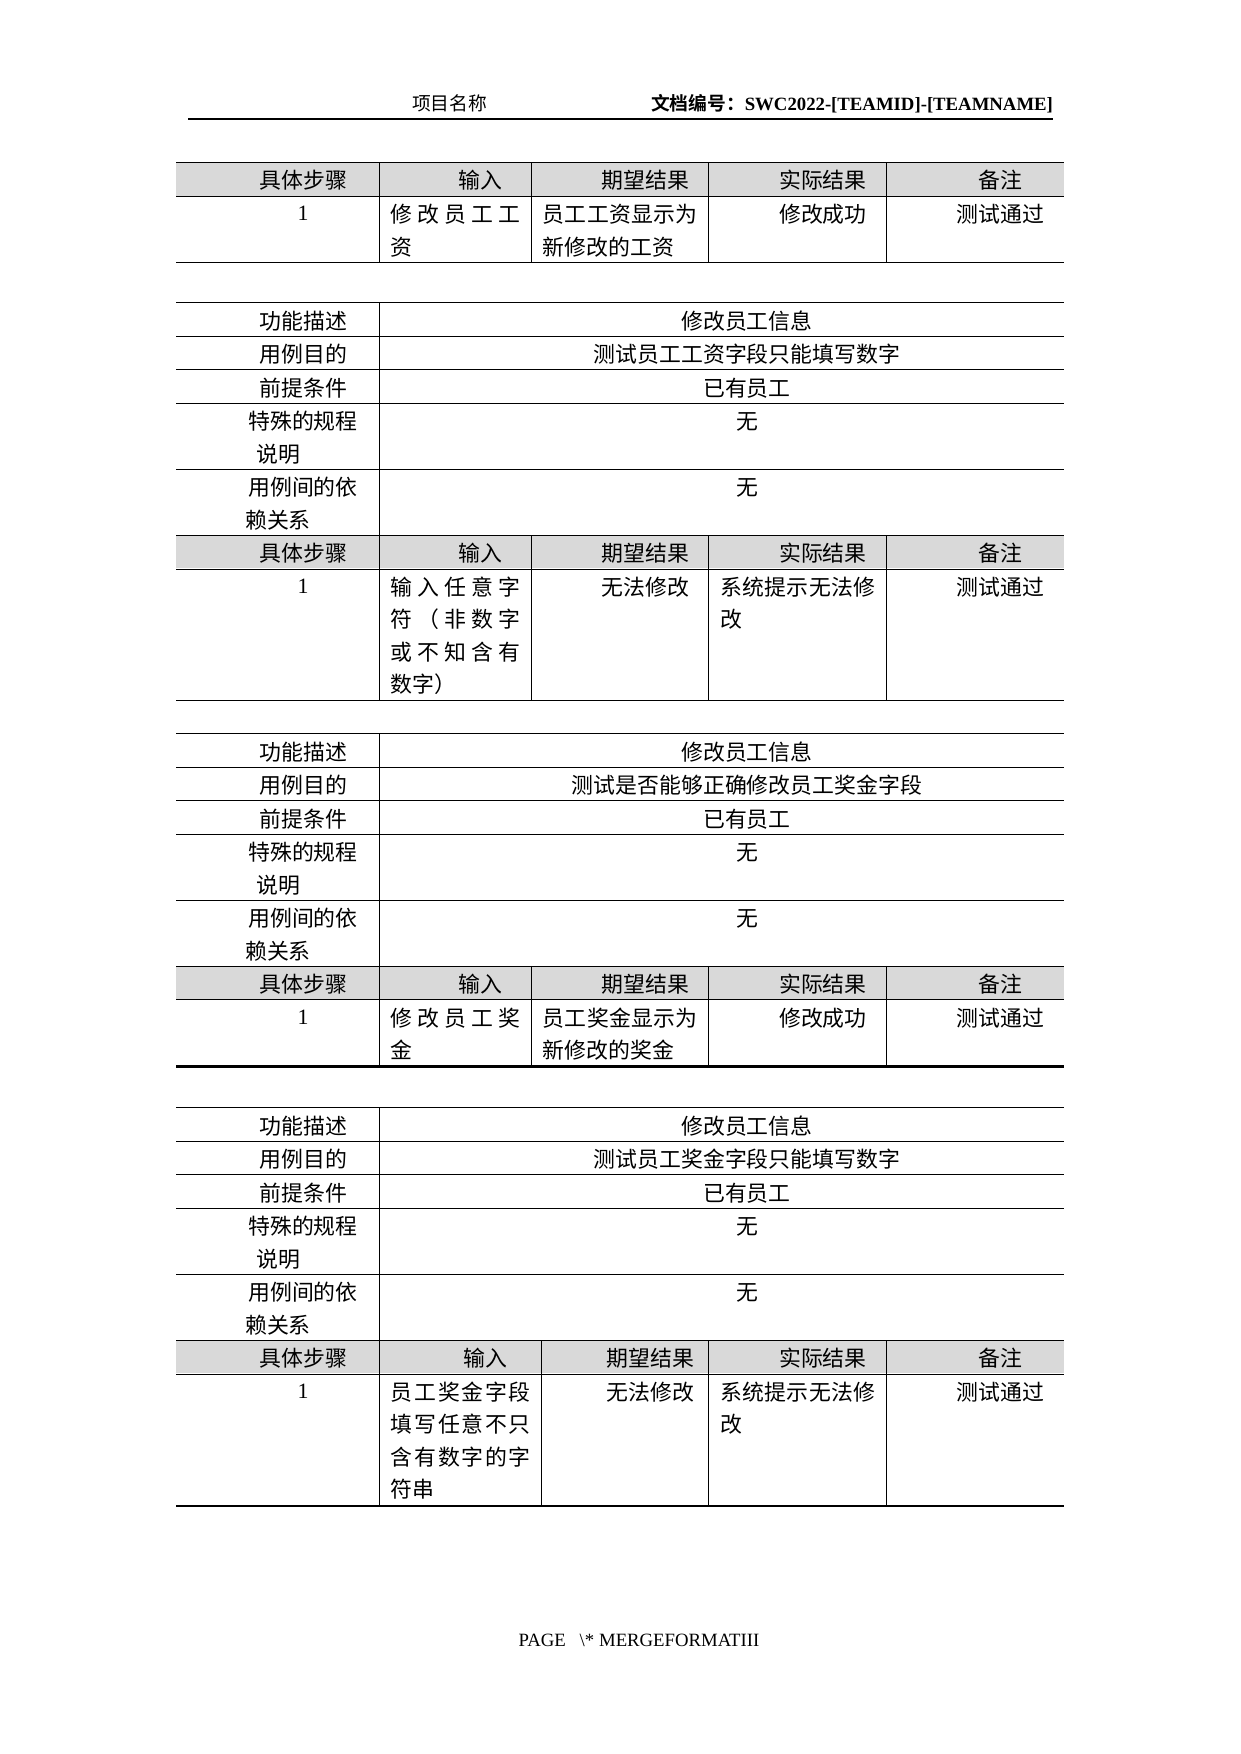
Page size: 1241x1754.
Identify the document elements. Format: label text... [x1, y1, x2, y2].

table_cell 修改员工奖金 [380, 1000, 531, 1065]
table_cell 输入 [380, 967, 531, 999]
table_cell 实际结果 [709, 967, 886, 999]
table_cell 测试员工工资字段只能填写数字 [380, 337, 1064, 369]
table_cell 实际结果 [709, 1341, 886, 1373]
table_cell 1 [176, 570, 379, 699]
table_cell 员工奖金显示为新修改的奖金 [532, 1000, 708, 1065]
table_cell 已有员工 [380, 370, 1064, 403]
table_cell 1 [176, 1000, 379, 1065]
table_cell 无 [380, 1209, 1064, 1274]
table_cell 期望结果 [532, 163, 708, 196]
table_cell 期望结果 [532, 967, 708, 999]
table_cell 备注 [887, 536, 1064, 568]
table_cell 已有员工 [380, 801, 1064, 834]
table_cell 测试通过 [887, 570, 1064, 699]
table_cell 用例间的依赖关系 [176, 1275, 379, 1340]
table_header 功能描述 [176, 1108, 379, 1141]
table_cell 具体步骤 [176, 163, 379, 196]
table_cell 输入任意字符（非数字或不知含有数字） [380, 570, 531, 699]
table_cell 备注 [887, 163, 1064, 196]
table_header 修改员工信息 [380, 734, 1064, 767]
table_cell 1 [176, 197, 379, 262]
table_cell 测试通过 [887, 1375, 1064, 1504]
table_cell 无 [380, 470, 1064, 535]
table_cell 测试员工奖金字段只能填写数字 [380, 1142, 1064, 1174]
table_cell 无法修改 [532, 570, 708, 699]
table_cell 无 [380, 404, 1064, 469]
table_cell 修改成功 [709, 1000, 886, 1065]
table_cell 无 [380, 1275, 1064, 1340]
table_cell 用例间的依赖关系 [176, 901, 379, 966]
table_cell 特殊的规程说明 [176, 404, 379, 469]
table_cell 输入 [380, 536, 531, 568]
table_cell 具体步骤 [176, 967, 379, 999]
table_cell 特殊的规程说明 [176, 1209, 379, 1274]
table_cell 备注 [887, 1341, 1064, 1373]
table_cell 特殊的规程说明 [176, 835, 379, 900]
table_cell 系统提示无法修改 [709, 1375, 886, 1504]
table_cell 用例间的依赖关系 [176, 470, 379, 535]
table_cell 输入 [380, 163, 531, 196]
table_cell 修改员工工资 [380, 197, 531, 262]
table_cell 员工奖金字段填写任意不只含有数字的字符串 [380, 1375, 541, 1504]
table_cell 员工工资显示为新修改的工资 [532, 197, 708, 262]
table_cell 具体步骤 [176, 536, 379, 568]
table_cell 具体步骤 [176, 1341, 379, 1373]
table_cell 输入 [380, 1341, 541, 1373]
table_header 修改员工信息 [380, 303, 1064, 336]
table_cell 实际结果 [709, 163, 886, 196]
table_cell 测试通过 [887, 197, 1064, 262]
table_header 修改员工信息 [380, 1108, 1064, 1141]
table_cell 备注 [887, 967, 1064, 999]
table_cell 无 [380, 901, 1064, 966]
table_cell 测试通过 [887, 1000, 1064, 1065]
table_cell 前提条件 [176, 1175, 379, 1208]
table_cell 期望结果 [542, 1341, 708, 1373]
table_cell 前提条件 [176, 370, 379, 403]
table_cell 期望结果 [532, 536, 708, 568]
table_cell 无 [380, 835, 1064, 900]
table_cell 测试是否能够正确修改员工奖金字段 [380, 768, 1064, 800]
table_header 功能描述 [176, 734, 379, 767]
table_cell 前提条件 [176, 801, 379, 834]
table_cell 修改成功 [709, 197, 886, 262]
table_cell 无法修改 [542, 1375, 708, 1504]
table_cell 用例目的 [176, 1142, 379, 1174]
table_cell 实际结果 [709, 536, 886, 568]
table_cell 1 [176, 1375, 379, 1504]
table_cell 用例目的 [176, 768, 379, 800]
table_cell 用例目的 [176, 337, 379, 369]
table_header 功能描述 [176, 303, 379, 336]
table_cell 系统提示无法修改 [709, 570, 886, 699]
table_cell 已有员工 [380, 1175, 1064, 1208]
